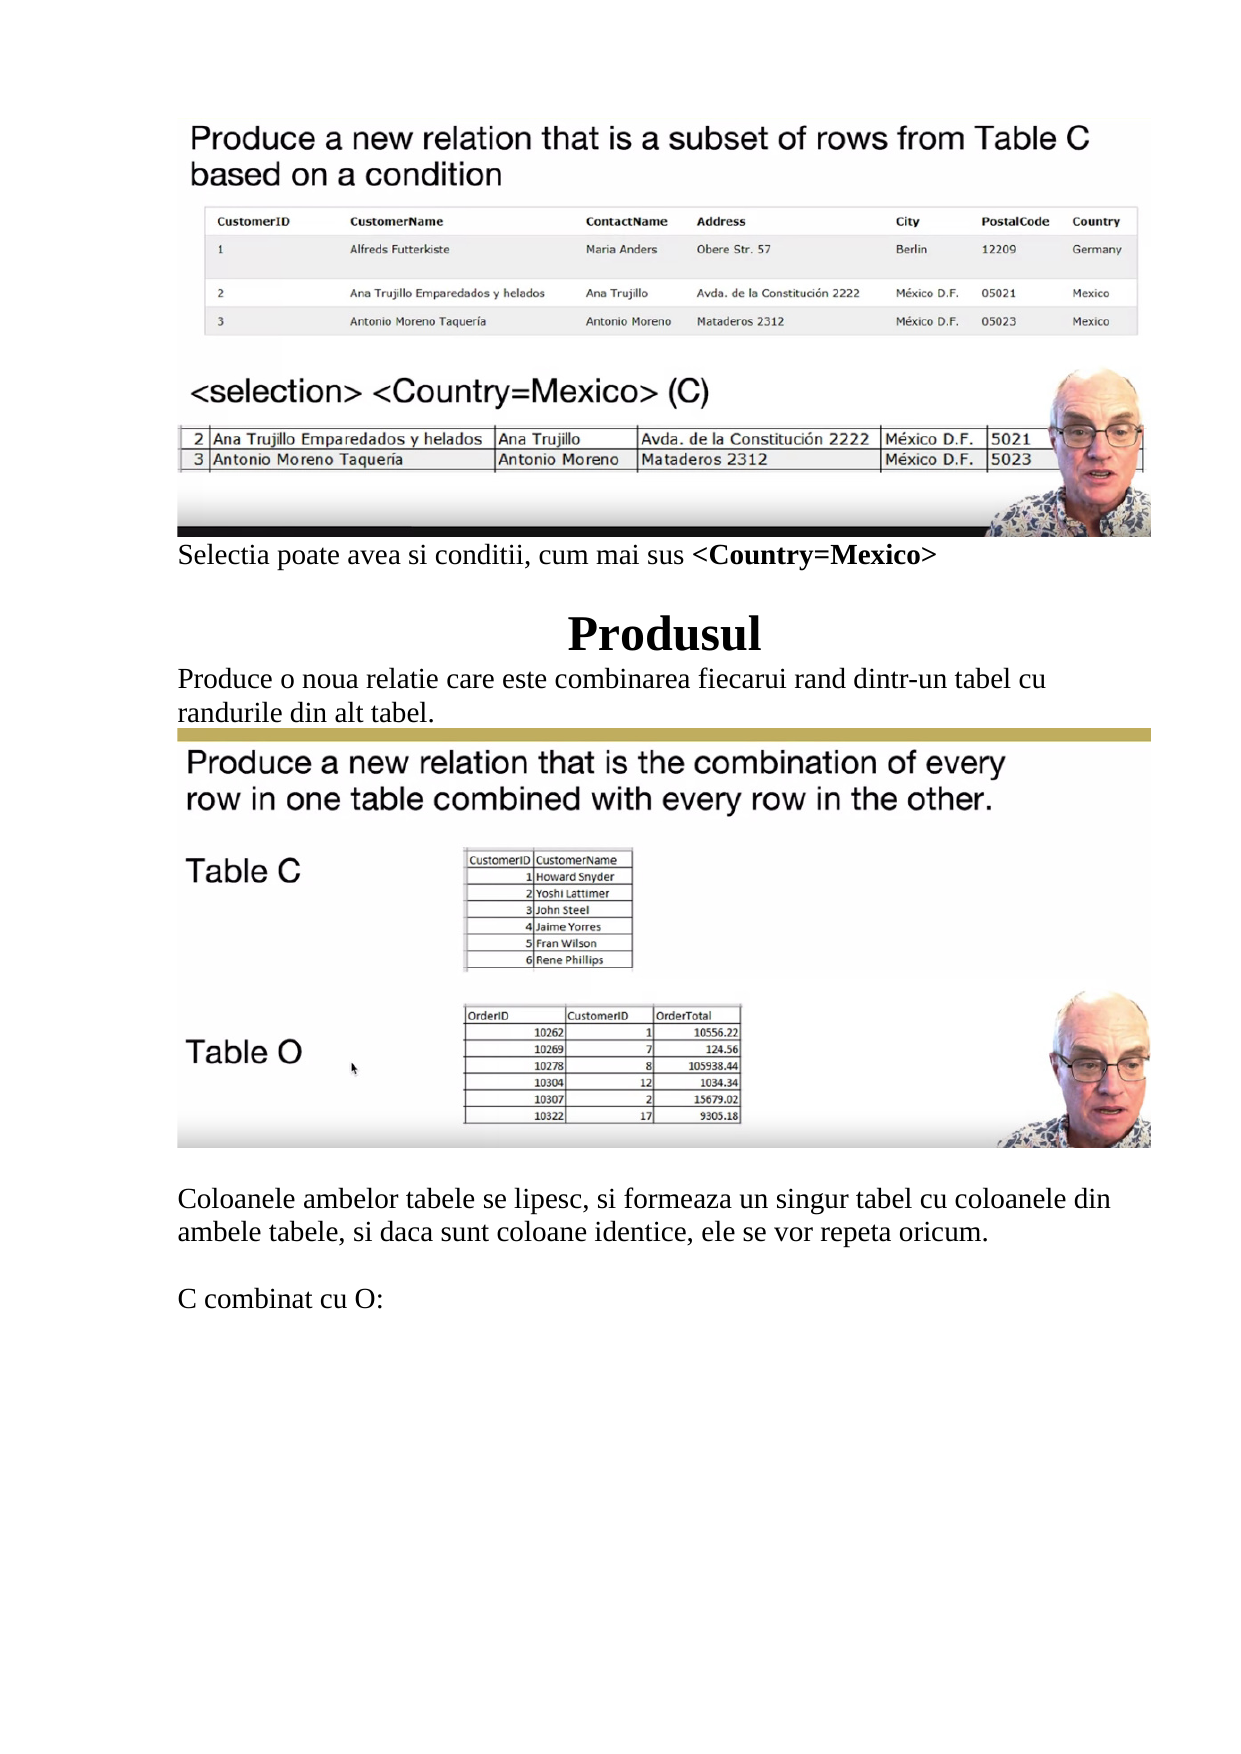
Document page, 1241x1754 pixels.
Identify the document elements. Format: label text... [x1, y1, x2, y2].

text Produsul [177, 604, 1152, 661]
text Coloanele ambelor tabele se lipesc, si formeaza un singur tabel cu coloanele din ambele tabele, si daca sunt coloane identice, ele se vor repeta oricum. [177, 1181, 1152, 1248]
text C combinat cu O: [177, 1281, 1152, 1315]
picture [177, 728, 1151, 1148]
picture [177, 118, 1151, 537]
text Selectia poate avea si conditii, cum mai sus <Country=Mexico> [177, 537, 1152, 570]
text Produce o noua relatie care este combinarea fiecarui rand dintr-un tabel cu randurile din alt tabel. [177, 661, 1152, 728]
